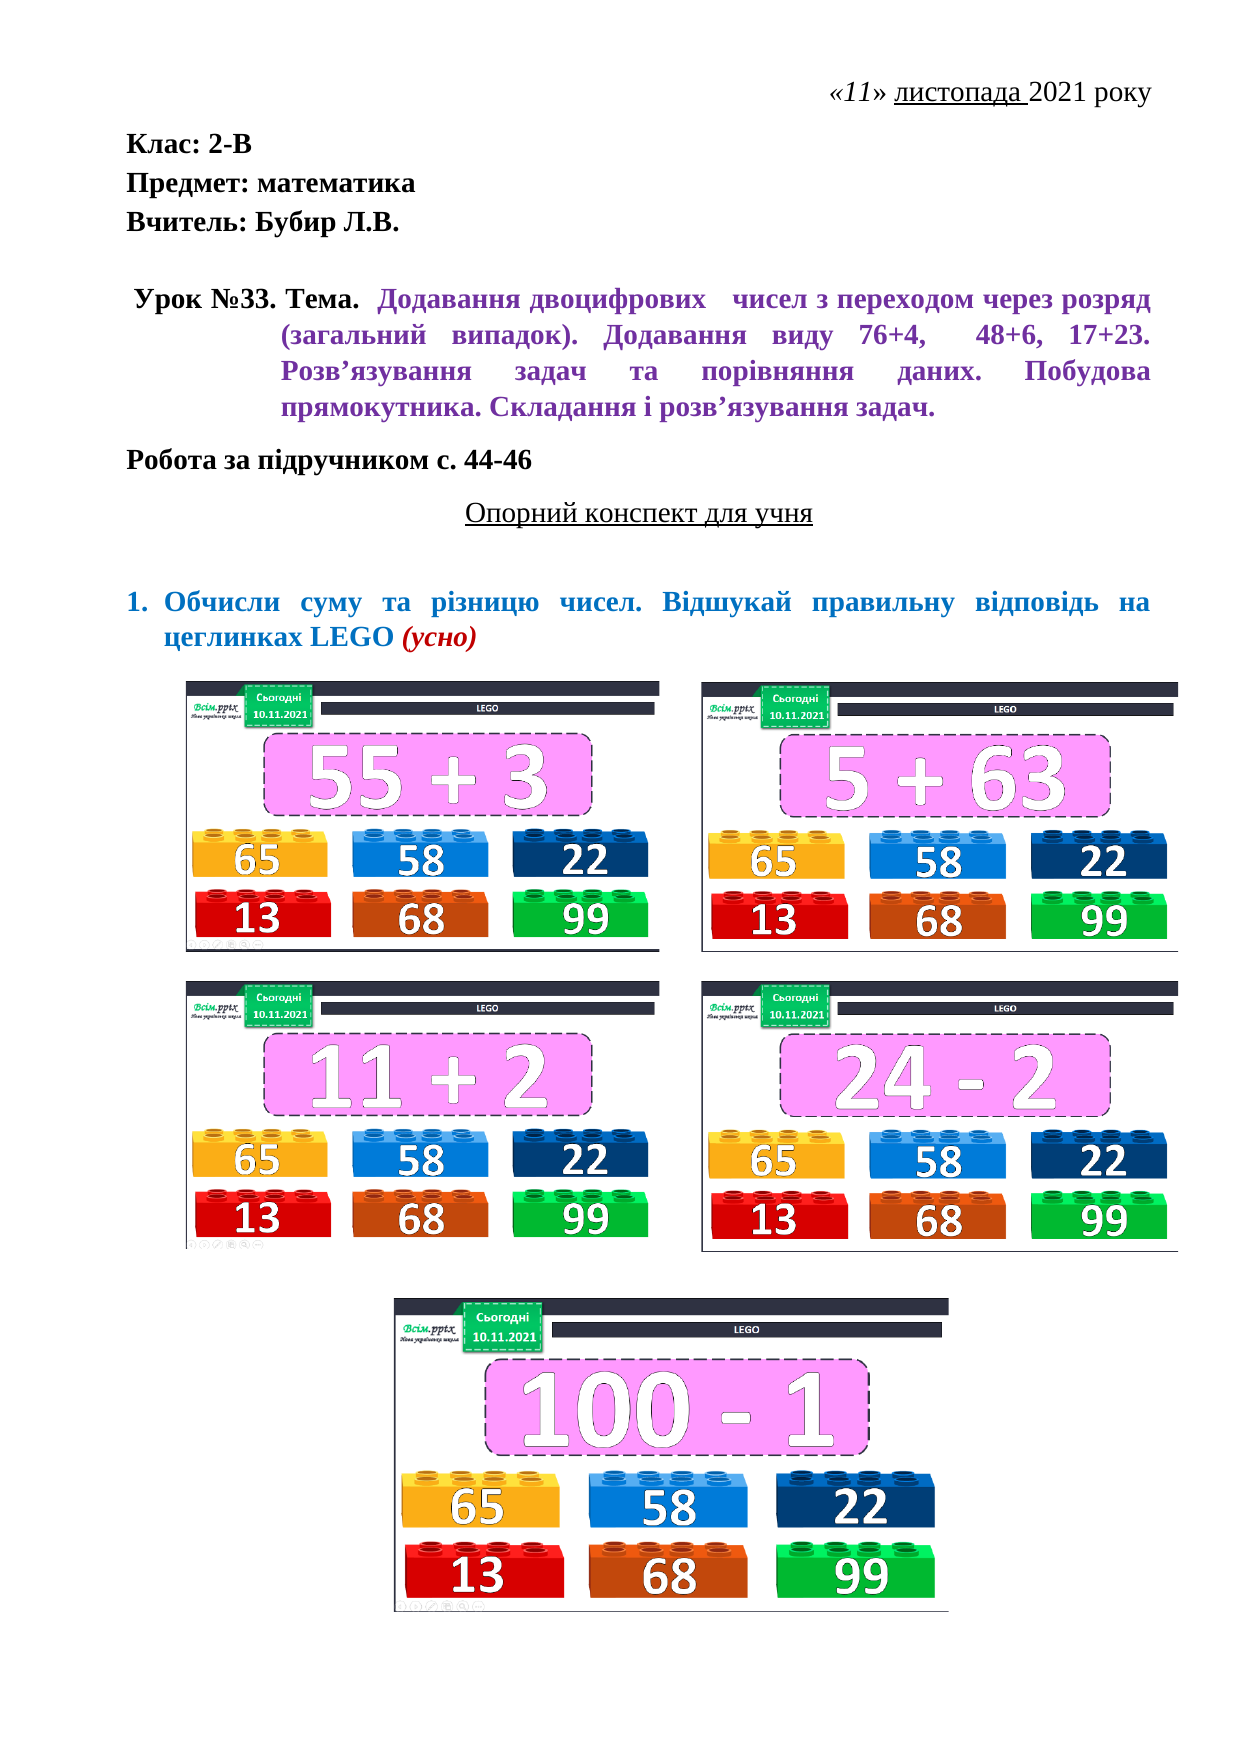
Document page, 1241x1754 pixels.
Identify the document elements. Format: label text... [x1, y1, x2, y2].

picture [700, 981, 1178, 1250]
picture [392, 1298, 949, 1611]
list Обчисли суму та різницю чисел. Відшукай правильну відповідь на цеглинках LEGO (усно) [126, 584, 1152, 653]
picture [700, 682, 1178, 951]
text Вчитель: Бубир Л.В. [126, 204, 1152, 237]
picture [184, 981, 660, 1248]
text Робота за підручником с. 44-46 [126, 442, 1152, 476]
text Опорний конспект для учня [126, 495, 1152, 528]
text Урок №33. Тема. Додавання двоцифрових чисел з переходом через розряд (загальний випадок). Додавання виду 76+4, 48+6, 17+23. Розв’язування задач та порівняння даних. Побудова прямокутника. Складання і розв’язування задач. [133, 281, 1152, 423]
text Клас: 2-В [126, 127, 1152, 160]
picture [184, 681, 660, 951]
text Предмет: математика [126, 165, 1152, 199]
text «11» листопада 2021 року [126, 74, 1152, 107]
